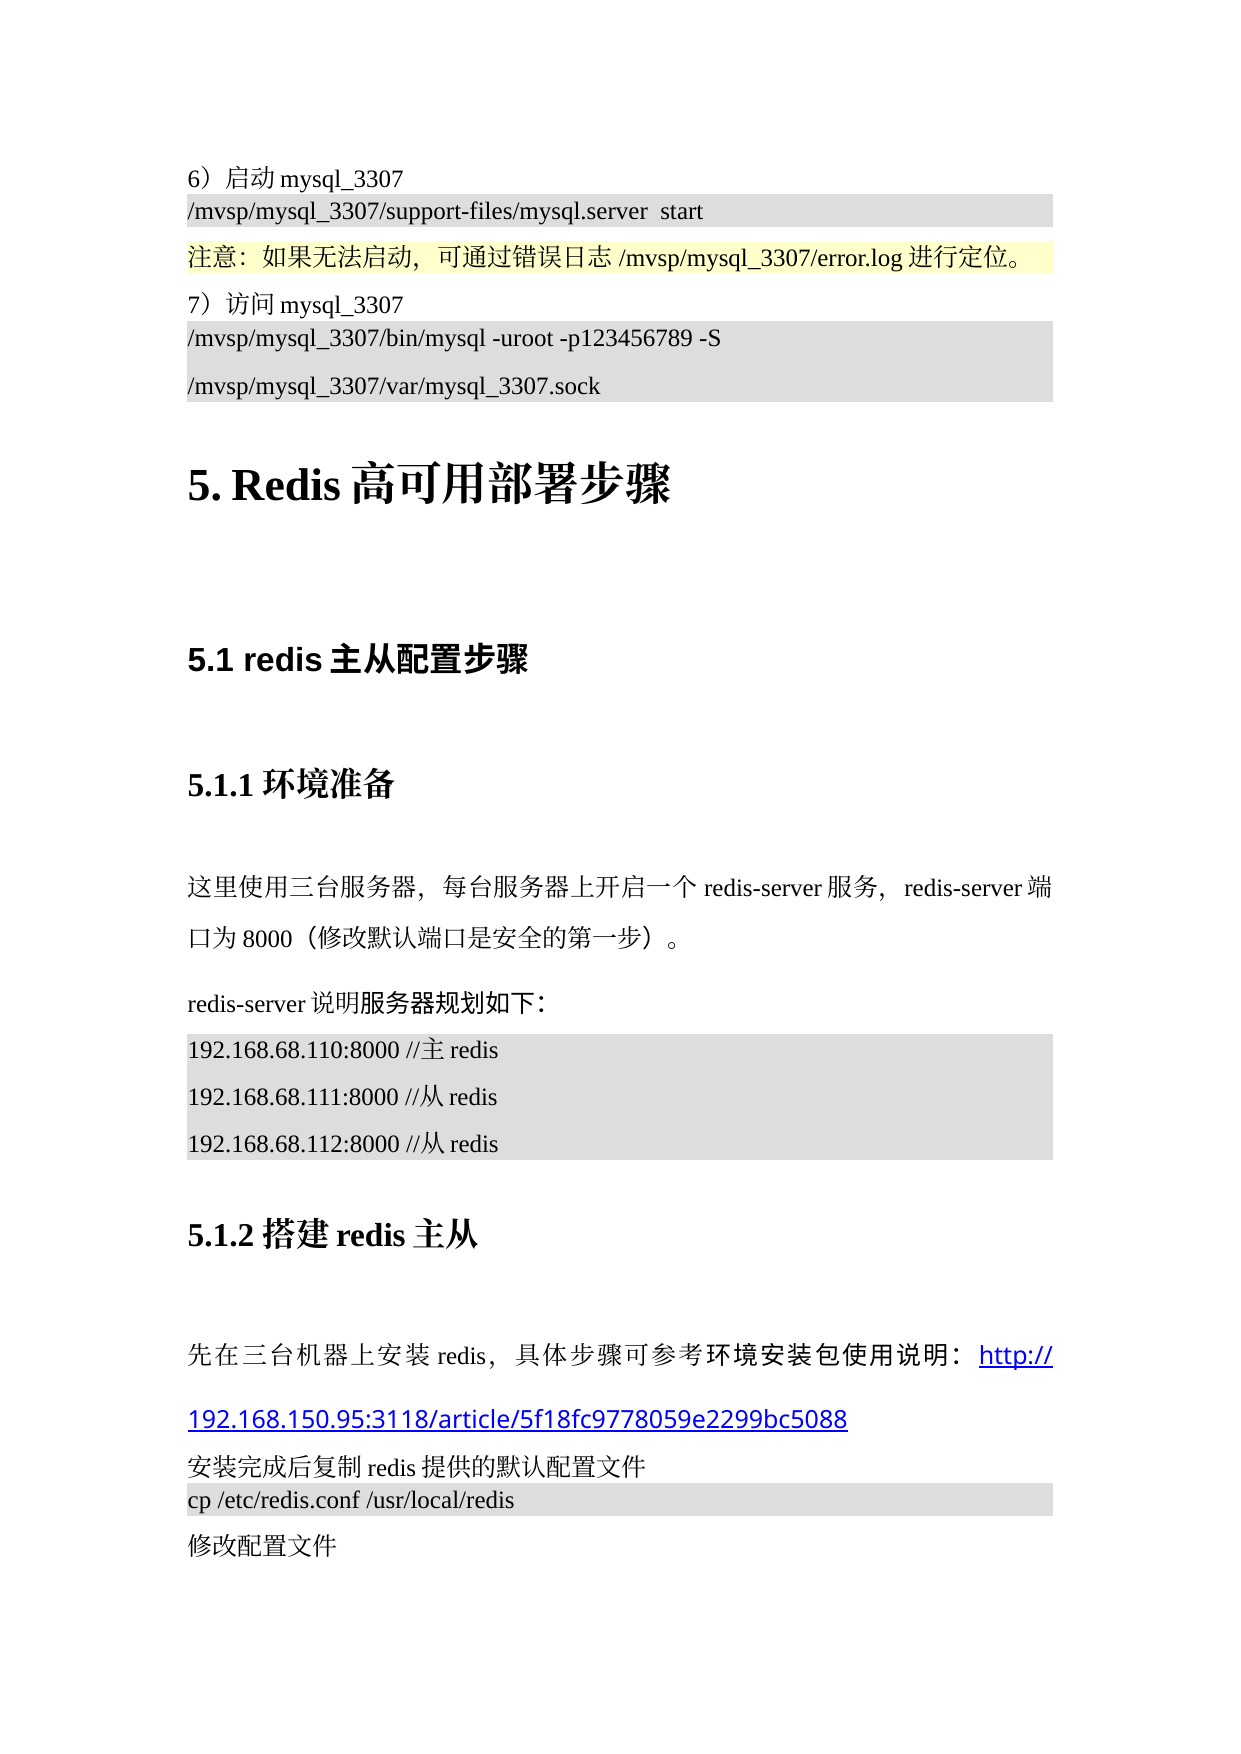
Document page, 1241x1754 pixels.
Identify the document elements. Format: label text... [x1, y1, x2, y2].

text 192.168.68.111:8000 //从redis [187, 1081, 1053, 1113]
text /mvsp/mysql_3307/bin/mysql -uroot -p123456789 -S /mvsp/mysql_3307/var/mysql_3307.sock [187, 321, 1053, 402]
text 修改配置文件 [187, 1530, 1053, 1563]
text redis-server说明服务器规划如下： [187, 969, 1053, 1034]
text /mvsp/mysql_3307/support-files/mysql.server start [187, 194, 1053, 227]
subtitle 环境准备 [187, 752, 1053, 817]
text 192.168.68.110:8000 //主redis [187, 1034, 1053, 1066]
subtitle Redis高可用部署步骤 [187, 452, 1053, 517]
subtitle 搭建redis主从 [187, 1201, 1053, 1266]
subtitle redis主从配置步骤 [187, 625, 1053, 690]
text 先在三台机器上安装redis，具体步骤可参考环境安装包使用说明：http://192.168.150.95:3118/article/5f18fc9778059e2299bc5088 [187, 1321, 1053, 1451]
text 注意：如果无法启动，可通过错误日志 /mvsp/mysql_3307/error.log进行定位。 [187, 241, 1053, 274]
text 这里使用三台服务器，每台服务器上开启一个redis-server服务，redis-server端口为8000（修改默认端口是安全的第一步）。 [187, 871, 1053, 969]
list 启动mysql_3307 [187, 162, 1053, 194]
list 访问mysql_3307 [187, 288, 1053, 321]
text cp /etc/redis.conf /usr/local/redis [187, 1483, 1053, 1516]
text 安装完成后复制redis提供的默认配置文件 [187, 1451, 1053, 1483]
text 192.168.68.112:8000 //从redis [187, 1127, 1053, 1160]
